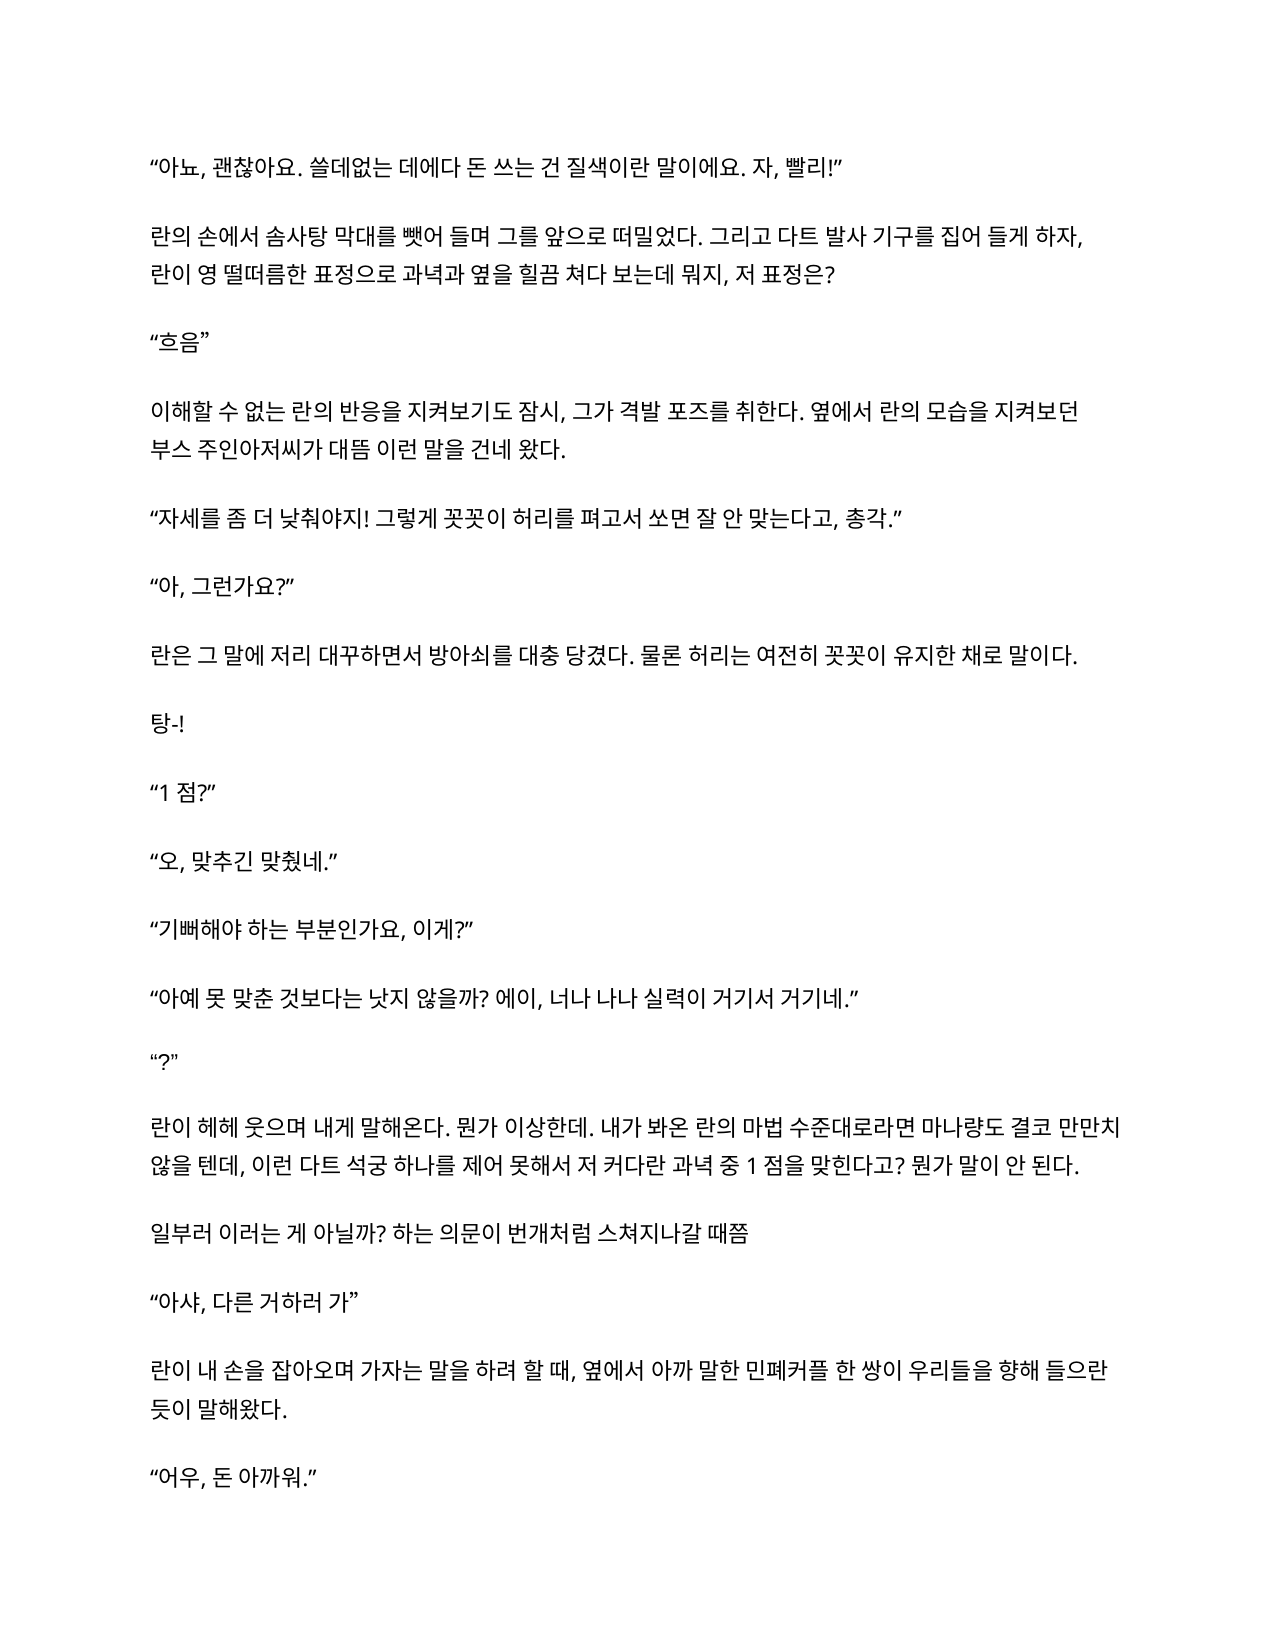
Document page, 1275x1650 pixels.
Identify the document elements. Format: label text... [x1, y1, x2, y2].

text 란은 그 말에 저리 대꾸하면서 방아쇠를 대충 당겼다. 물론 허리는 여전히 꼿꼿이 유지한 채로 말이다. [150, 638, 1125, 671]
text 란이 헤헤 웃으며 내게 말해온다. 뭔가 이상한데. 내가 봐온 란의 마법 수준대로라면 마나량도 결코 만만치 않을 텐데, 이런 다트 석궁 하나를 제어 못해서 저 커다란 과녁 중 1점을 맞힌다고? 뭔가 말이 안 된다. [150, 1109, 1125, 1181]
text “아샤, 다른 거하러 가” [150, 1285, 1125, 1318]
text “자세를 좀 더 낮춰야지! 그렇게 꼿꼿이 허리를 펴고서 쏘면 잘 안 맞는다고, 총각.” [150, 501, 1125, 534]
text “아예 못 맞춘 것보다는 낫지 않을까? 에이, 너나 나나 실력이 거기서 거기네.” [150, 980, 1125, 1014]
text 란의 손에서 솜사탕 막대를 뺏어 들며 그를 앞으로 떠밀었다. 그리고 다트 발사 기구를 집어 들게 하자, 란이 영 떨떠름한 표정으로 과녁과 옆을 힐끔 쳐다 보는데 뭐지, 저 표정은? [150, 218, 1125, 290]
text “아뇨, 괜찮아요. 쓸데없는 데에다 돈 쓰는 건 질색이란 말이에요. 자, 빨리!” [150, 150, 1125, 183]
text “흐음” [150, 325, 1125, 359]
text “오, 맞추긴 맞췄네.” [150, 843, 1125, 877]
text 이해할 수 없는 란의 반응을 지켜보기도 잠시, 그가 격발 포즈를 취한다. 옆에서 란의 모습을 지켜보던 부스 주인아저씨가 대뜸 이런 말을 건네 왔다. [150, 394, 1125, 465]
text “어우, 돈 아까워.” [150, 1460, 1125, 1493]
text “?” [150, 1049, 1125, 1075]
text 일부러 이러는 게 아닐까? 하는 의문이 번개처럼 스쳐지나갈 때쯤 [150, 1216, 1125, 1249]
text 탕-! [150, 706, 1125, 739]
text “기뻐해야 하는 부분인가요, 이게?” [150, 912, 1125, 945]
text “1점?” [150, 775, 1125, 808]
text “아, 그런가요?” [150, 569, 1125, 602]
text 란이 내 손을 잡아오며 가자는 말을 하려 할 때, 옆에서 아까 말한 민폐커플 한 쌍이 우리들을 향해 들으란 듯이 말해왔다. [150, 1353, 1125, 1425]
